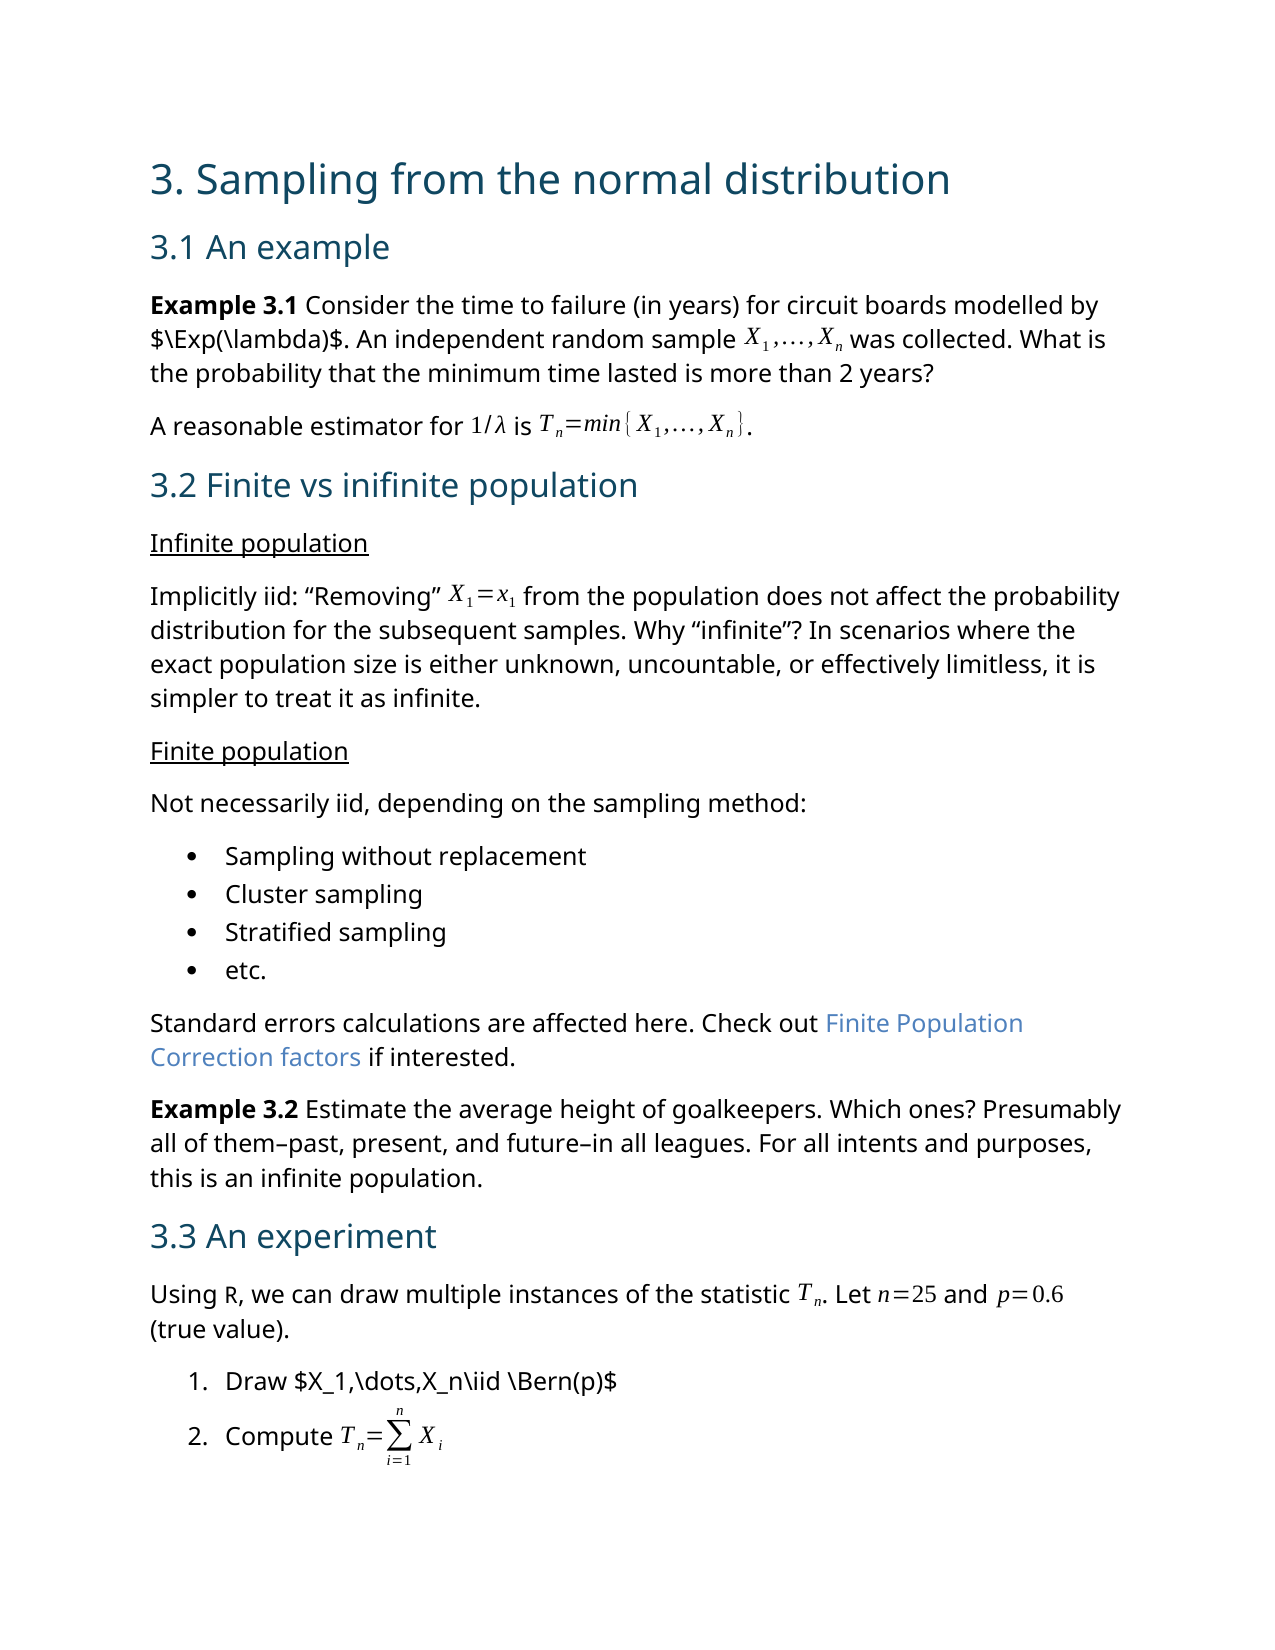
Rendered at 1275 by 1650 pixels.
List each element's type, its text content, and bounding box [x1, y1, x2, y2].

text Not necessarily iid, depending on the sampling method: [150, 786, 1125, 820]
text Example 3.2 Estimate the average height of goalkeepers. Which ones? Presumably all of them–past, present, and future–in all leagues. For all intents and purposes, this is an infinite population. [150, 1092, 1125, 1194]
subtitle 3.1 An example [150, 223, 1125, 269]
text Using R, we can draw multiple instances of the statistic . Let and (true value). [150, 1277, 1125, 1345]
text A reasonable estimator for is . [150, 408, 1125, 443]
list Stratified sampling [187, 914, 1125, 949]
text Standard errors calculations are affected here. Check out Finite Population Correction factors if interested. [150, 1005, 1125, 1073]
text Implicitly iid: “Removing” from the population does not affect the probability distribution for the subsequent samples. Why “infinite”? In scenarios where the exact population size is either unknown, uncountable, or effectively limitless, it is simpler to treat it as infinite. [150, 578, 1125, 714]
list Compute [187, 1402, 1125, 1469]
text Example 3.1 Consider the time to failure (in years) for circuit boards modelled by $\Exp(\lambda)$. An independent random sample was collected. What is the probability that the minimum time lasted is more than 2 years? [150, 288, 1125, 390]
subtitle 3.3 An experiment [150, 1213, 1125, 1258]
subtitle 3. Sampling from the normal distribution [150, 150, 1125, 207]
subtitle 3.2 Finite vs inifinite population [150, 461, 1125, 507]
list Sampling without replacement [187, 839, 1125, 873]
list Draw $X_1,\dots,X_n\iid \Bern(p)$ [187, 1364, 1125, 1398]
text Infinite population [150, 526, 1125, 559]
text Finite population [150, 733, 1125, 767]
list etc. [187, 952, 1125, 986]
list Cluster sampling [187, 877, 1125, 911]
